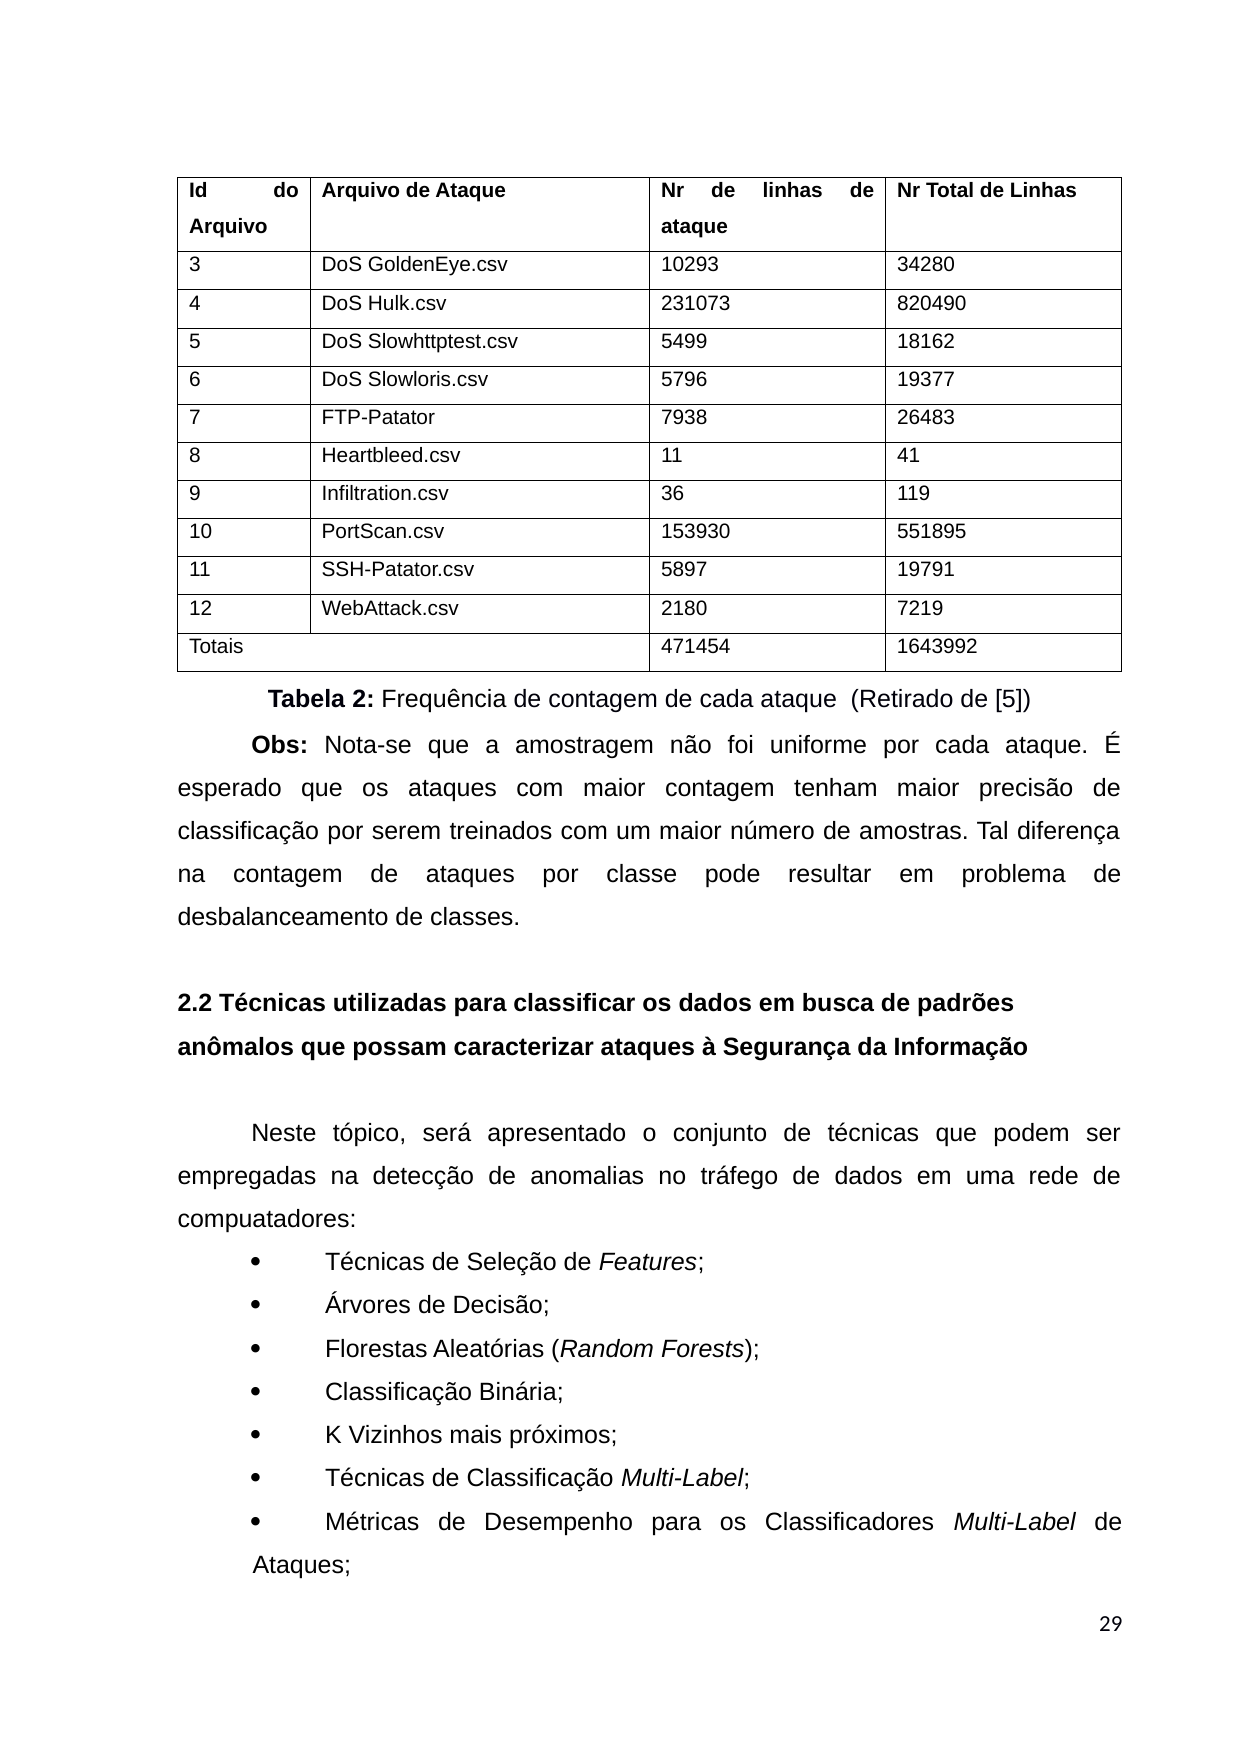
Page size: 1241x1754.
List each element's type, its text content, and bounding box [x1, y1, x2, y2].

list Árvores de Decisão; [251, 1290, 1122, 1319]
table_cell 4 [178, 290, 310, 327]
table_cell FTP-Patator [311, 405, 649, 442]
table_cell 10 [178, 519, 310, 556]
table_cell 7 [178, 405, 310, 442]
list Técnicas de Seleção de Features; [251, 1247, 1122, 1276]
table_cell 5499 [650, 329, 885, 366]
text Tabela 2: Frequência de contagem de cada ataque (Retirado de [5]) [177, 684, 1122, 713]
subtitle 2.2 Técnicas utilizadas para classificar os dados em busca de padrões anômalos que possam caracterizar ataques à Segurança da Informação [177, 988, 1122, 1060]
table_header Nr de linhas de ataque [650, 178, 885, 251]
text Neste tópico, será apresentado o conjunto de técnicas que podem ser empregadas na detecção de anomalias no tráfego de dados em uma rede de compuatadores: [177, 1118, 1122, 1233]
table_cell 19377 [886, 367, 1121, 404]
table_cell 9 [178, 481, 310, 518]
table_cell 34280 [886, 252, 1121, 289]
table_cell 1643992 [886, 634, 1121, 671]
table_cell 11 [178, 557, 310, 594]
table_cell 231073 [650, 290, 885, 327]
table_cell 3 [178, 252, 310, 289]
table_cell DoS Slowhttptest.csv [311, 329, 649, 366]
table_cell Heartbleed.csv [311, 443, 649, 480]
table_cell 19791 [886, 557, 1121, 594]
table_cell 18162 [886, 329, 1121, 366]
table_cell 153930 [650, 519, 885, 556]
table_cell 5 [178, 329, 310, 366]
table_cell 5897 [650, 557, 885, 594]
table_cell 26483 [886, 405, 1121, 442]
table_cell 10293 [650, 252, 885, 289]
list Técnicas de Classificação Multi-Label; [251, 1463, 1122, 1492]
table_cell 11 [650, 443, 885, 480]
table_cell PortScan.csv [311, 519, 649, 556]
table_cell 2180 [650, 595, 885, 632]
table_cell DoS GoldenEye.csv [311, 252, 649, 289]
list Classificação Binária; [251, 1377, 1122, 1406]
table_cell DoS Hulk.csv [311, 290, 649, 327]
list Florestas Aleatórias (Random Forests); [251, 1334, 1122, 1362]
table_cell 471454 [650, 634, 885, 671]
table_cell 5796 [650, 367, 885, 404]
table_cell 8 [178, 443, 310, 480]
table_cell 41 [886, 443, 1121, 480]
table_cell 551895 [886, 519, 1121, 556]
list Métricas de Desempenho para os Classificadores Multi-Label de Ataques; [251, 1507, 1122, 1578]
table_cell 12 [178, 595, 310, 632]
table_cell Infiltration.csv [311, 481, 649, 518]
table_cell DoS Slowloris.csv [311, 367, 649, 404]
table_cell 7219 [886, 595, 1121, 632]
table_cell 119 [886, 481, 1121, 518]
table_header Nr Total de Linhas [886, 178, 1121, 251]
table_cell WebAttack.csv [311, 595, 649, 632]
table_cell SSH-Patator.csv [311, 557, 649, 594]
table_cell Totais [178, 634, 649, 671]
table_header Id do Arquivo [178, 178, 310, 251]
table_cell 6 [178, 367, 310, 404]
text Obs: Nota-se que a amostragem não foi uniforme por cada ataque. É esperado que os ataques com maior contagem tenham maior precisão de classificação por serem treinados com um maior número de amostras. Tal diferença na contagem de ataques por classe pode resultar em problema de desbalanceamento de classes. [177, 730, 1122, 931]
list K Vizinhos mais próximos; [251, 1420, 1122, 1449]
table_cell 820490 [886, 290, 1121, 327]
table_cell 36 [650, 481, 885, 518]
table_header Arquivo de Ataque [311, 178, 649, 251]
table_cell 7938 [650, 405, 885, 442]
